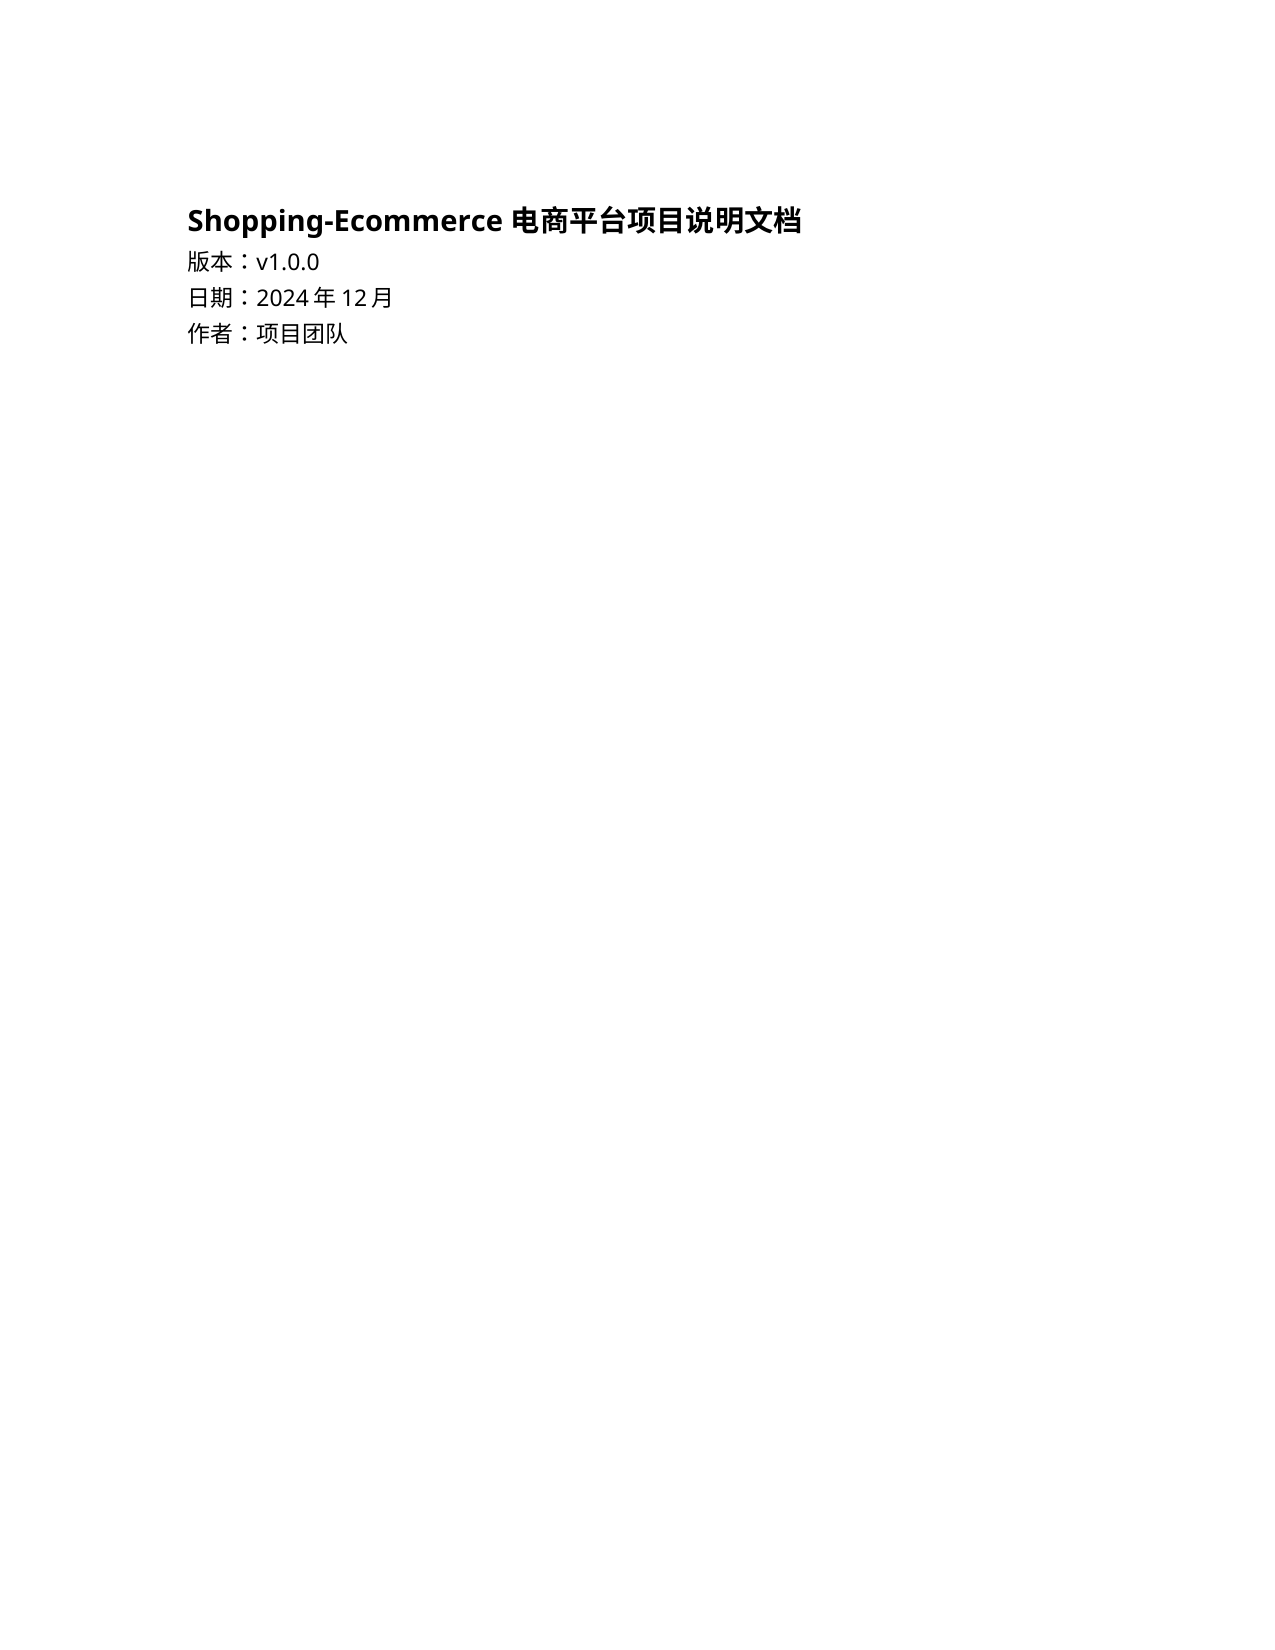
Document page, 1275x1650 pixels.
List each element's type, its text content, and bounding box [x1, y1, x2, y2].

subtitle Shopping-Ecommerce 电商平台项目说明文档 [187, 200, 1087, 240]
text 版本：v1.0.0 日期：2024年12月 作者：项目团队 [187, 246, 1087, 349]
